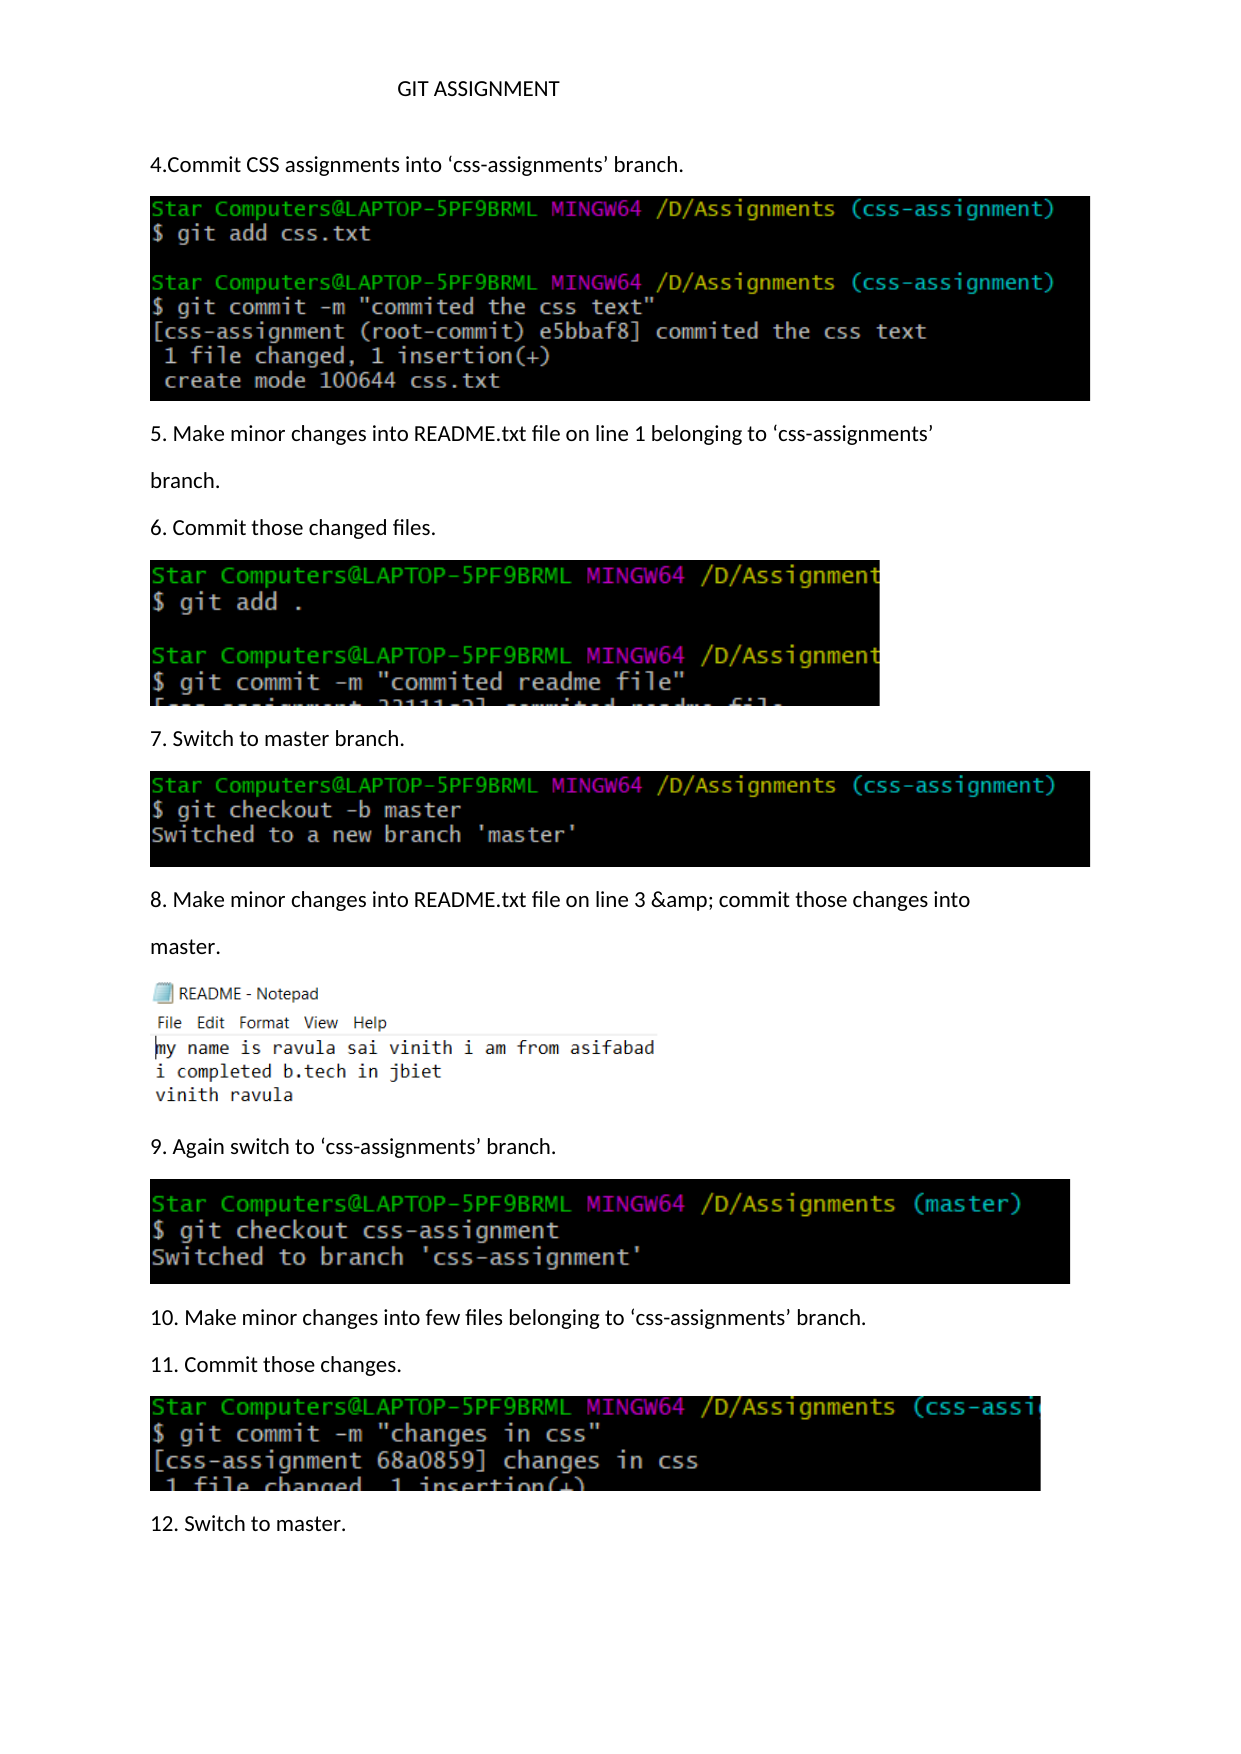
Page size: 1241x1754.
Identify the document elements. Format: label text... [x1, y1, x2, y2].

text 7. Switch to master branch. [150, 724, 1090, 752]
picture [150, 771, 1091, 867]
picture [150, 1179, 1071, 1284]
picture [150, 196, 1091, 401]
picture [150, 1396, 1041, 1491]
text branch. [150, 466, 1090, 494]
text 5. Make minor changes into README.txt file on line 1 belonging to ‘css-assignments’ [150, 419, 1090, 448]
text 6. Commit those changed files. [150, 513, 1090, 541]
picture [150, 978, 658, 1114]
text master. [150, 932, 1090, 960]
text 12. Switch to master. [150, 1509, 1090, 1537]
text 8. Make minor changes into README.txt file on line 3 &amp; commit those changes into [150, 885, 1090, 913]
text 4.Commit CSS assignments into ‘css-assignments’ branch. [150, 150, 1090, 178]
text 11. Commit those changes. [150, 1350, 1090, 1378]
picture [150, 560, 880, 706]
text 10. Make minor changes into few files belonging to ‘css-assignments’ branch. [150, 1303, 1090, 1331]
text 9. Again switch to ‘css-assignments’ branch. [150, 1132, 1090, 1160]
